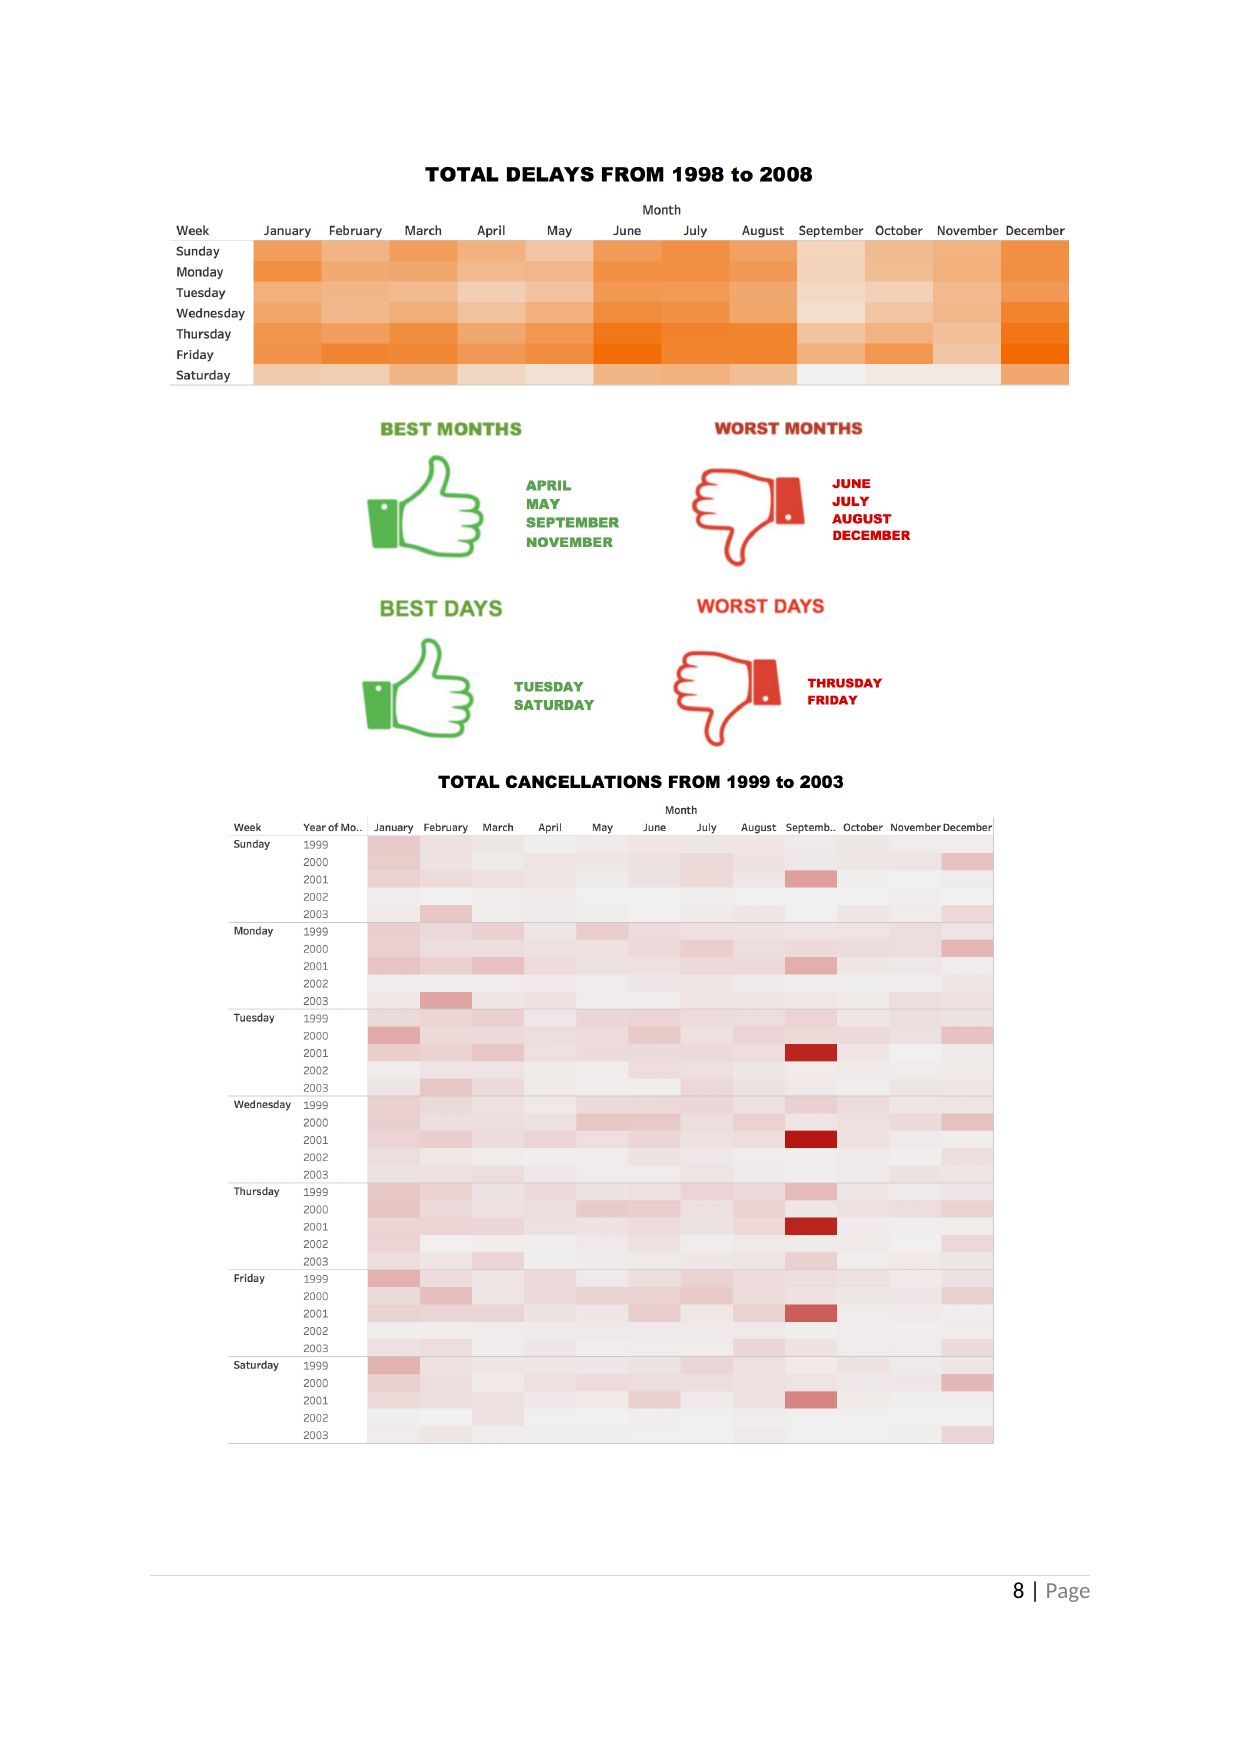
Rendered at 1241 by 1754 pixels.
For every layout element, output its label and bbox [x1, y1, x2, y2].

picture [155, 150, 1085, 581]
picture [335, 589, 905, 747]
picture [224, 765, 1016, 1464]
